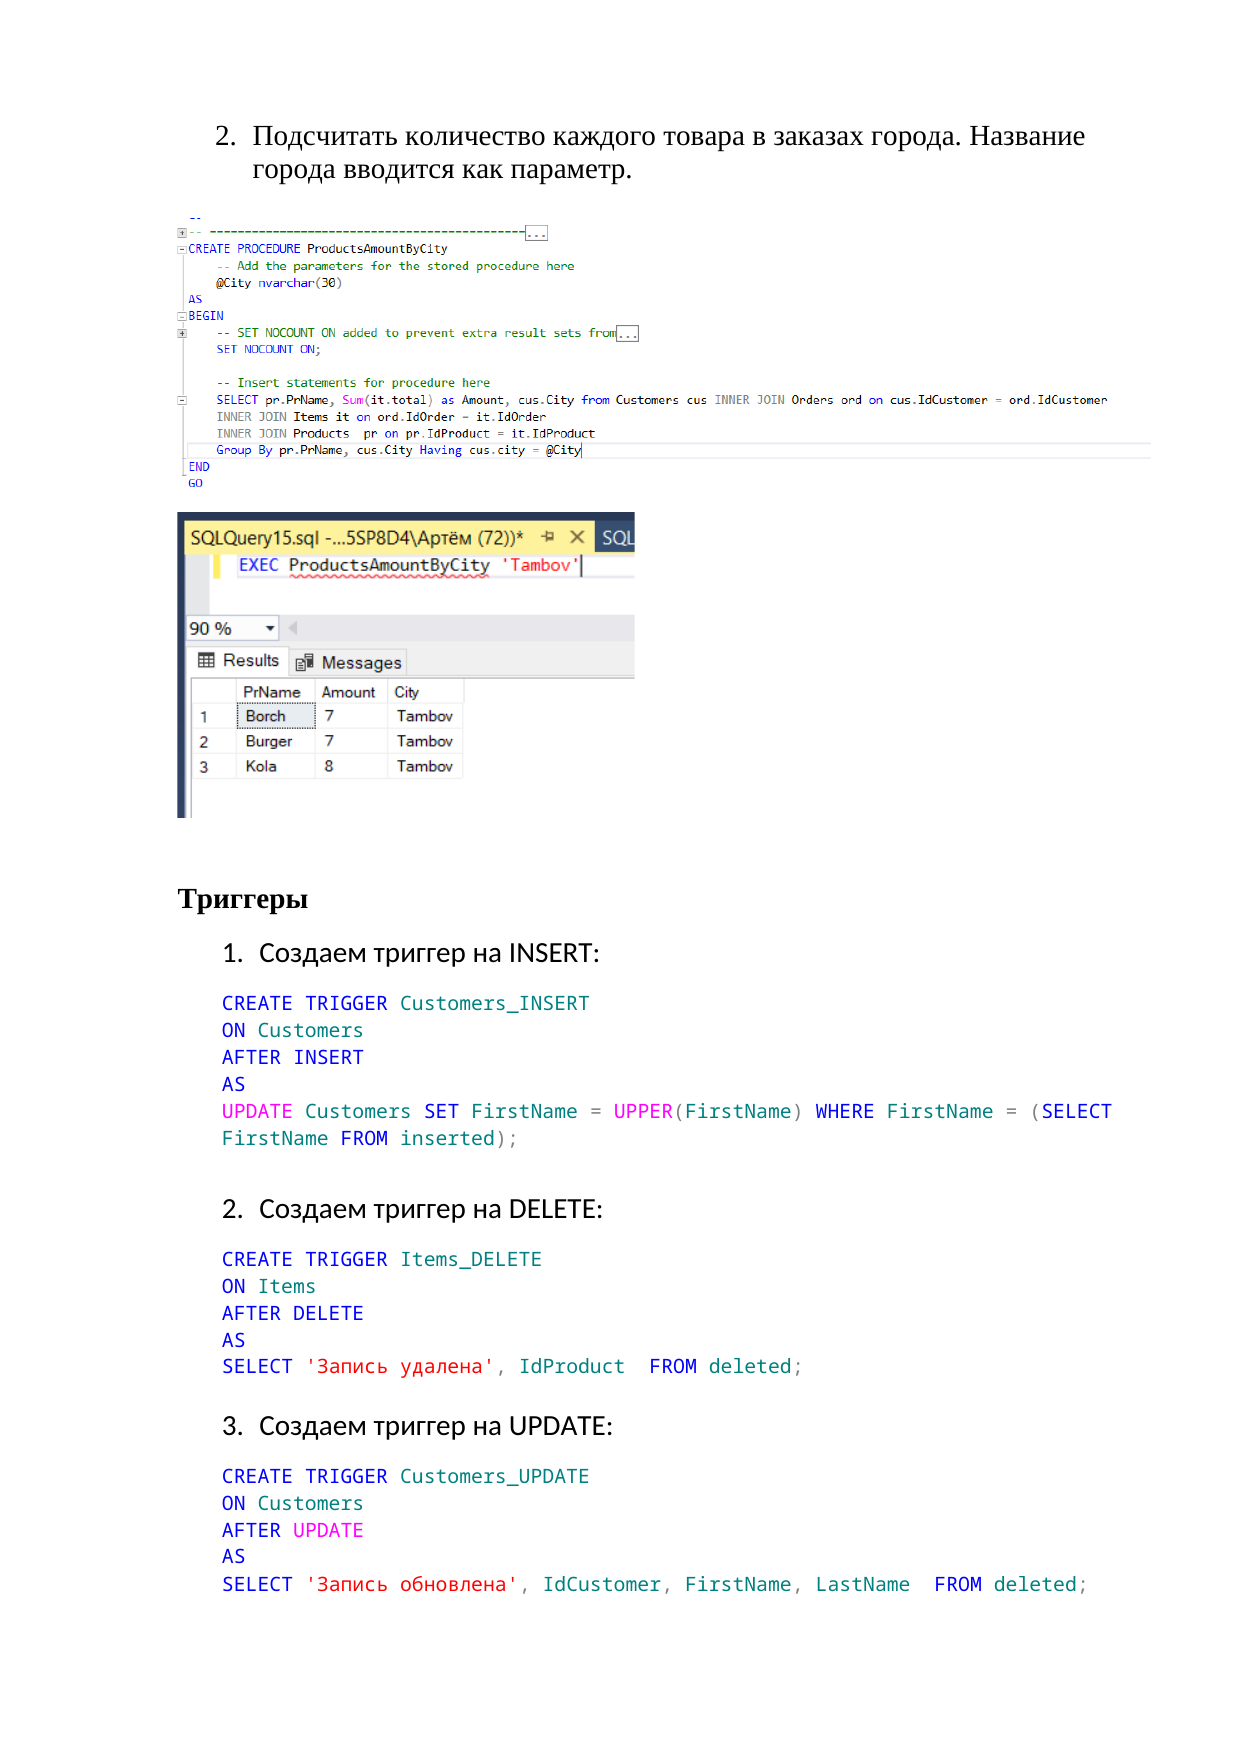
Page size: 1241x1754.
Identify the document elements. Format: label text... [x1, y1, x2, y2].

text AS [222, 1070, 1152, 1097]
text ON Customers [222, 1016, 1152, 1043]
list Подсчитать количество каждого товара в заказах города. Название города вводится как параметр. [215, 118, 1152, 185]
picture [177, 218, 1151, 494]
list Создаем триггер на INSERT: [222, 934, 1152, 970]
text CREATE TRIGGER Customers_INSERT [222, 989, 1152, 1016]
text AS [222, 1543, 1152, 1570]
text AS [222, 1326, 1152, 1353]
list Создаем триггер на DELETE: [222, 1190, 1152, 1225]
text Триггеры [177, 882, 1152, 915]
text CREATE TRIGGER Items_DELETE [222, 1245, 1152, 1272]
text SELECT 'Запись удалена', IdProduct FROM deleted; [222, 1353, 1152, 1380]
text UPDATE Customers SET FirstName = UPPER(FirstName) WHERE FirstName = (SELECT FirstName FROM inserted); [222, 1097, 1152, 1151]
picture [177, 512, 635, 818]
text SELECT 'Запись обновлена', IdCustomer, FirstName, LastName FROM deleted; [222, 1570, 1152, 1597]
text AFTER UPDATE [222, 1516, 1152, 1543]
text AFTER INSERT [222, 1043, 1152, 1070]
text CREATE TRIGGER Customers_UPDATE [222, 1462, 1152, 1489]
text ON Items [222, 1272, 1152, 1299]
text AFTER DELETE [222, 1299, 1152, 1326]
text ON Customers [222, 1489, 1152, 1516]
list Создаем триггер на UPDATE: [222, 1407, 1152, 1442]
